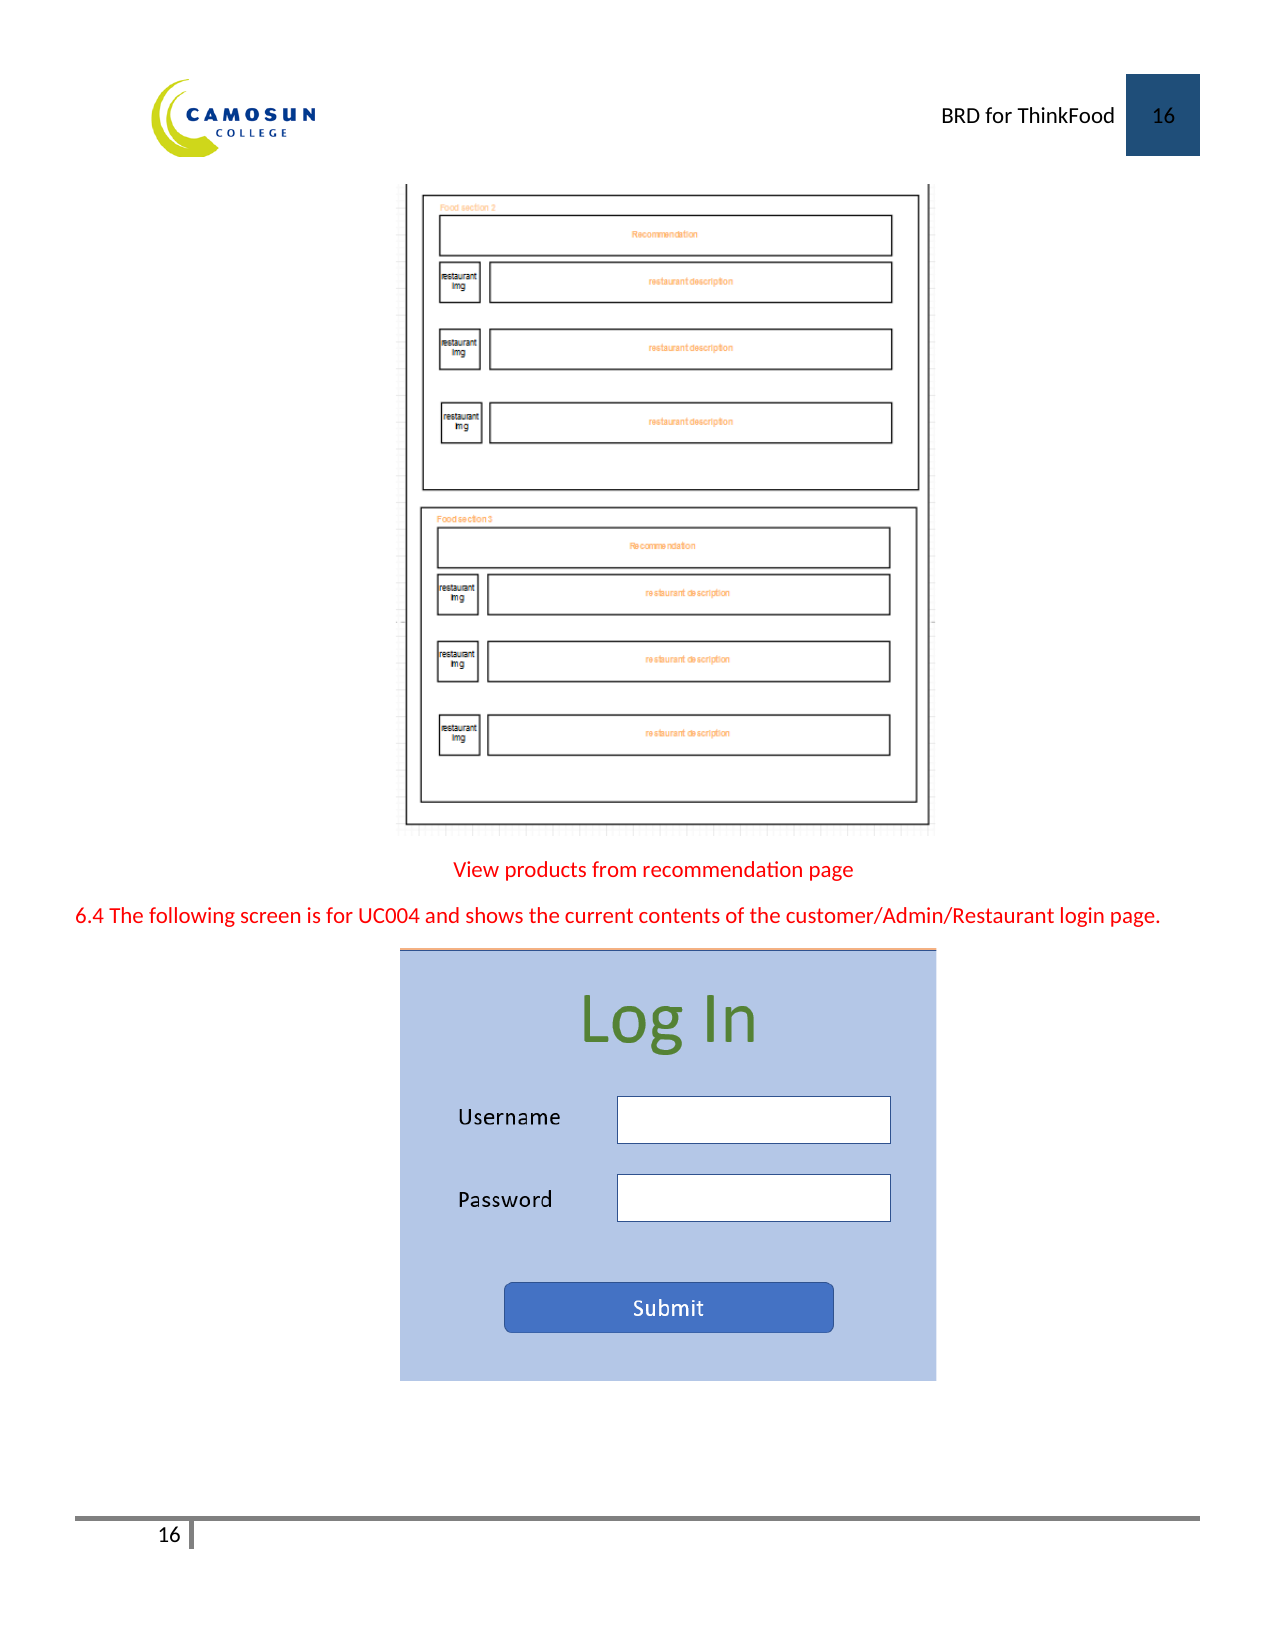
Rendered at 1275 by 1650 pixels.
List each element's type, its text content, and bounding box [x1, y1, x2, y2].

picture [395, 184, 936, 836]
list 6.4 The following screen is for UC004 and shows the current contents of the customer/Admin/Restaurant login page. [75, 902, 1200, 929]
text View products from recommendation page [75, 855, 1200, 883]
picture [140, 73, 320, 157]
picture [400, 948, 937, 1381]
